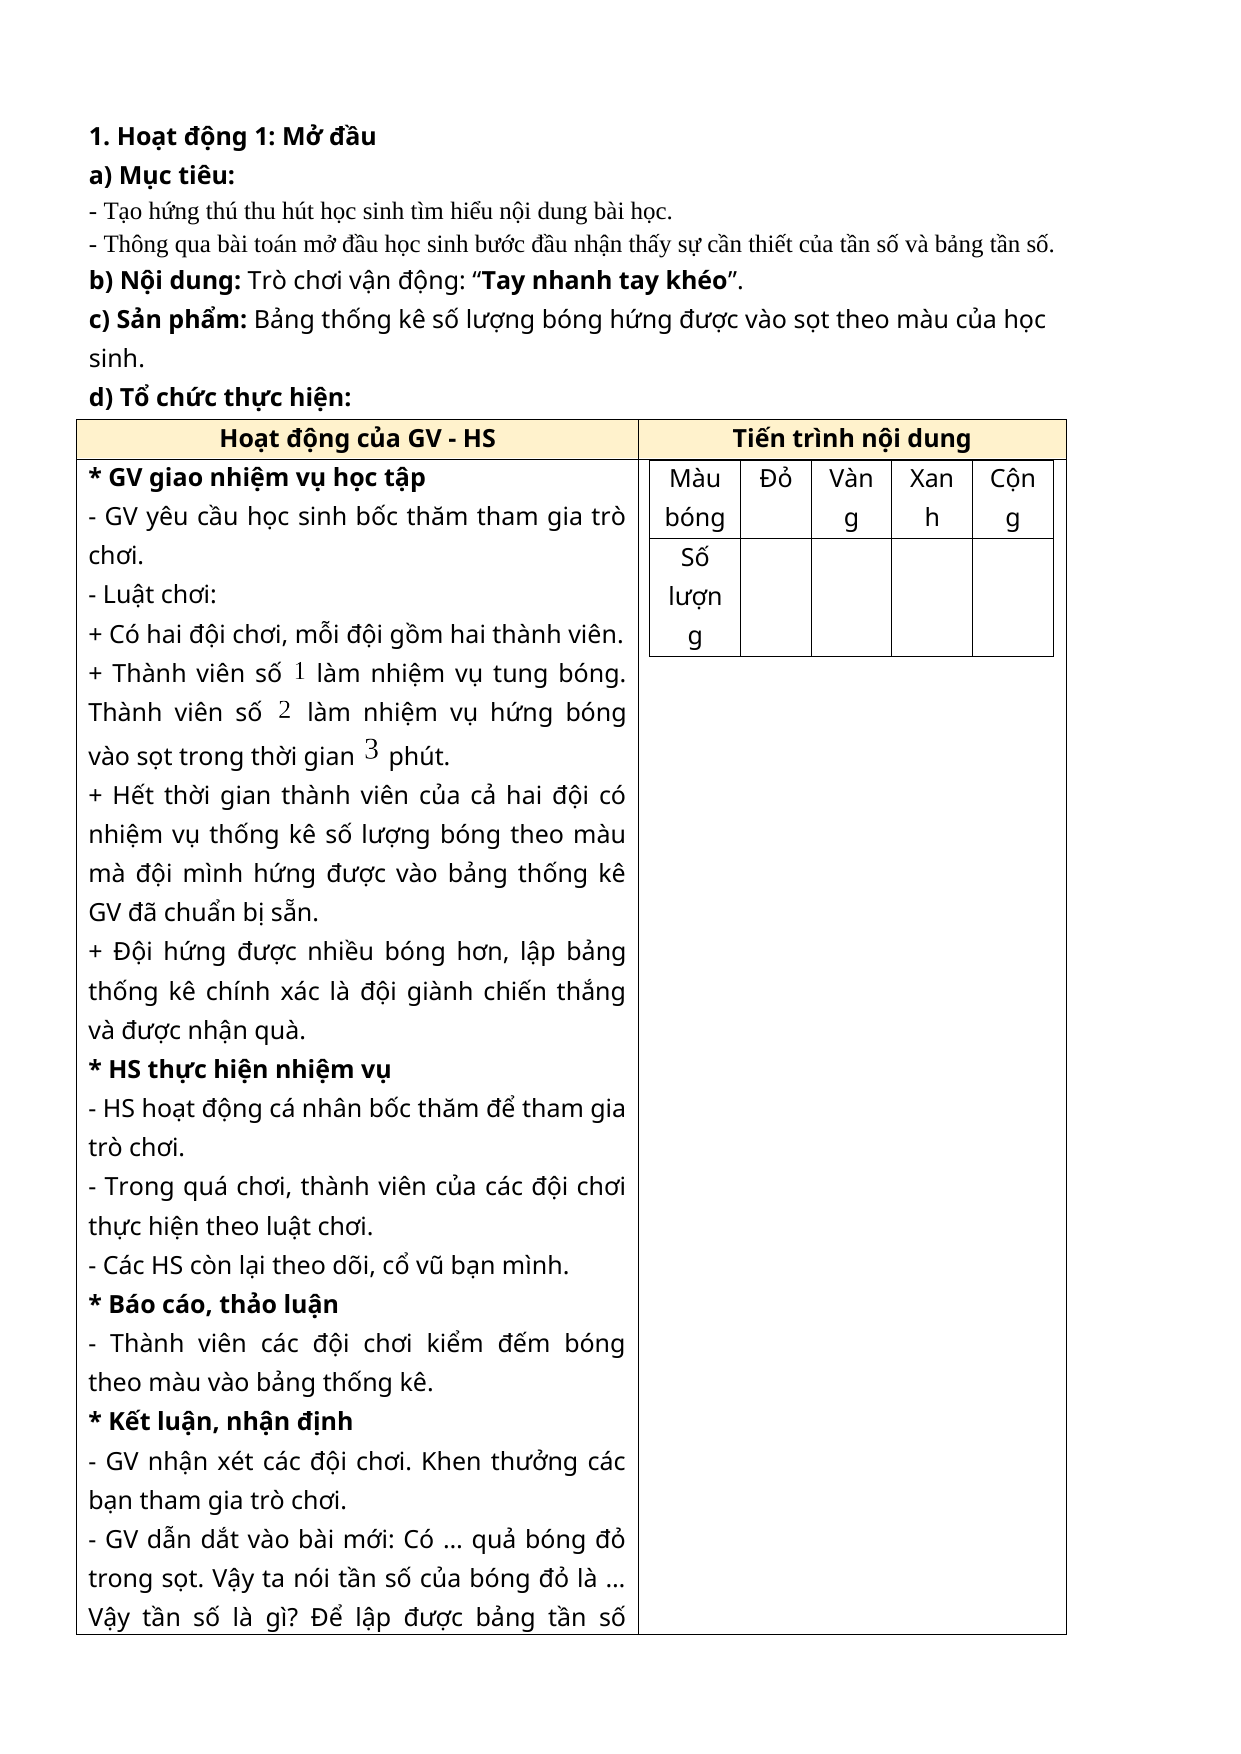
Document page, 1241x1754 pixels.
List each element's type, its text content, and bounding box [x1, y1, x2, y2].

table_header Tiến trình nội dung [639, 420, 1066, 458]
text b) Nội dung: Trò chơi vận động: “Tay nhanh tay khéo”. [89, 262, 1063, 297]
text 1. Hoạt động 1: Mở đầu [89, 118, 1063, 152]
text d) Tổ chức thực hiện: [89, 380, 1063, 414]
table_cell [639, 460, 1066, 1634]
text - Tạo hứng thú thu hút học sinh tìm hiểu nội dung bài học. [89, 196, 1063, 225]
table_header Hoạt động của GV - HS [77, 420, 638, 458]
text c) Sản phẩm: Bảng thống kê số lượng bóng hứng được vào sọt theo màu của học sinh. [89, 302, 1063, 375]
text - Thông qua bài toán mở đầu học sinh bước đầu nhận thấy sự cần thiết của tần số và bảng tần số. [89, 229, 1063, 258]
text a) Mục tiêu: [89, 157, 1063, 191]
